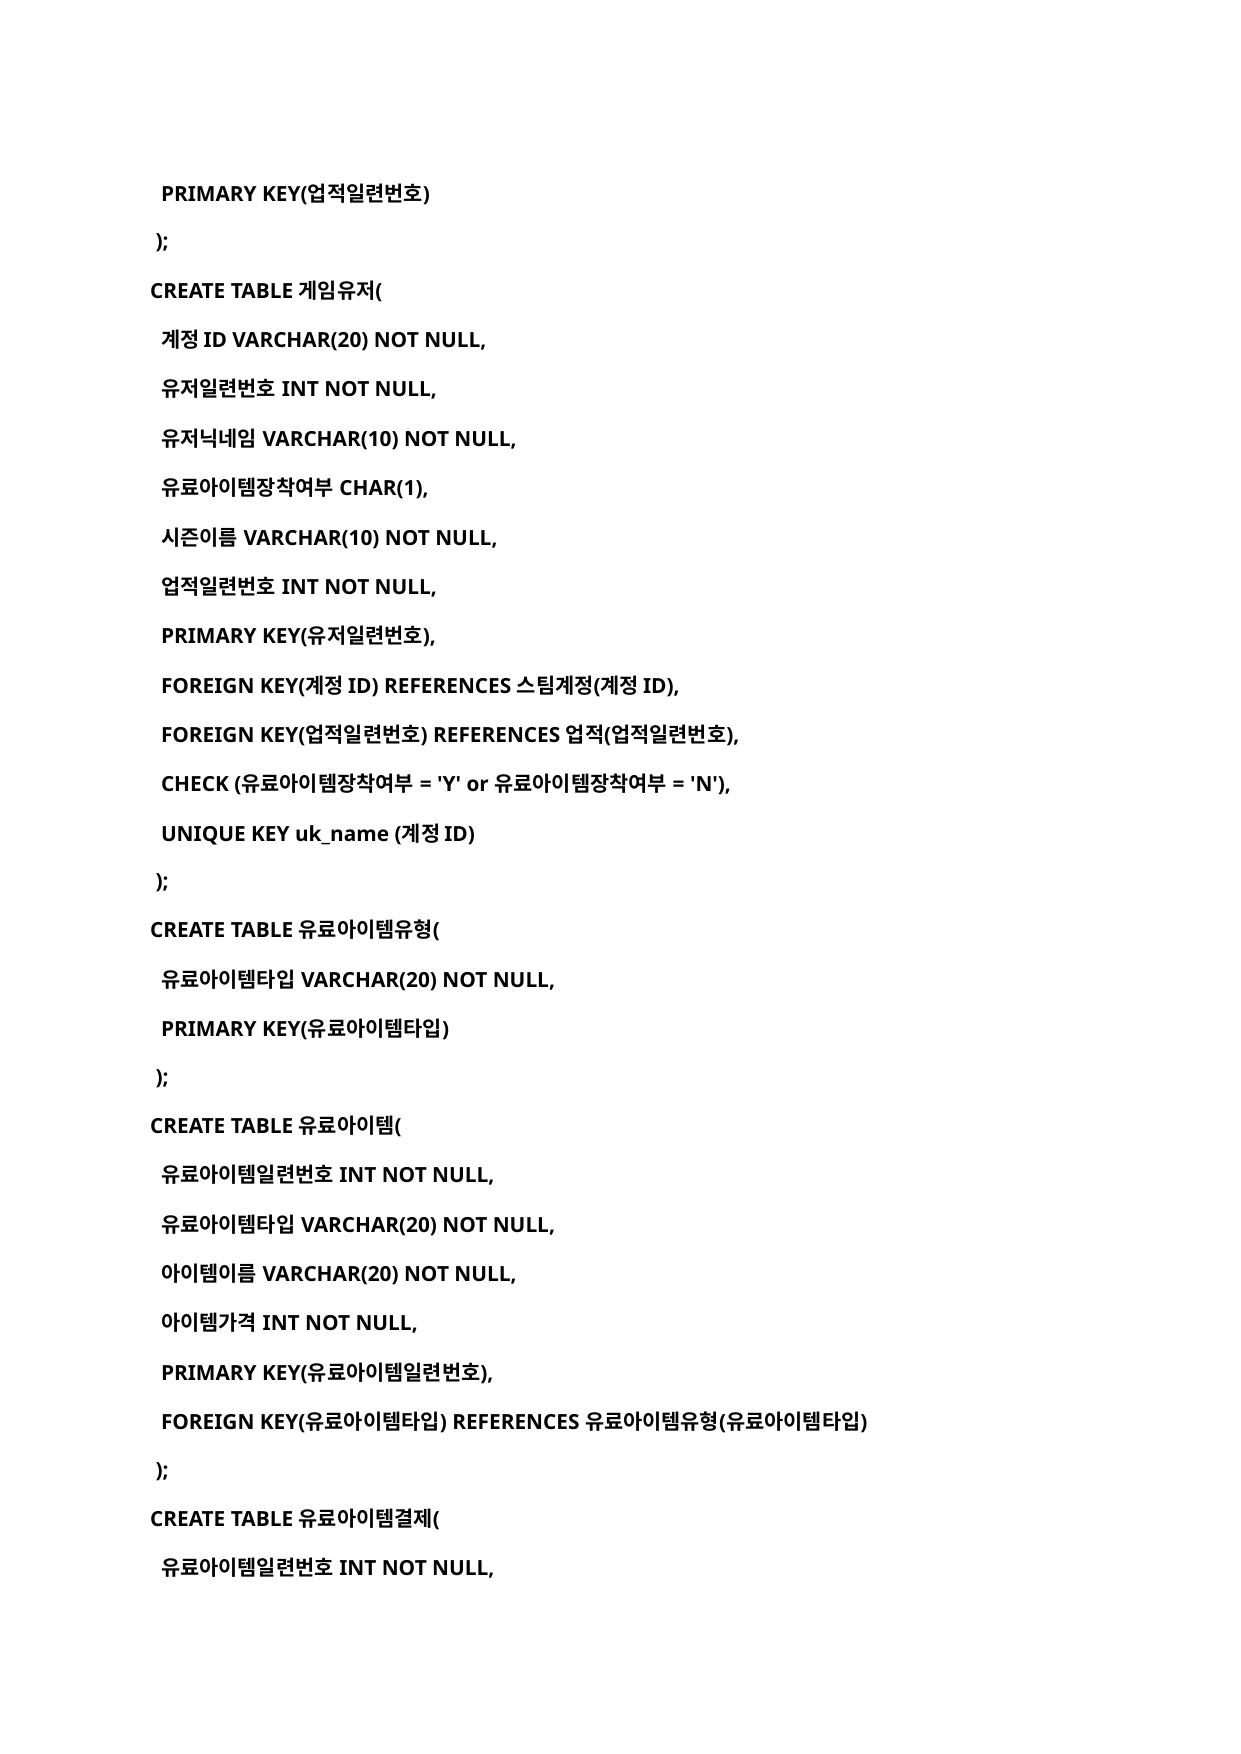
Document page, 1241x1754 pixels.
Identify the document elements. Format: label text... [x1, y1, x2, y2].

text PRIMARY KEY(유료아이템일련번호), [150, 1356, 1090, 1386]
text CREATE TABLE 유료아이템( [150, 1109, 1090, 1139]
text ); [150, 227, 1090, 255]
text PRIMARY KEY(업적일련번호) [150, 177, 1090, 207]
text CREATE TABLE 게임유저( [150, 274, 1090, 304]
text 계정ID VARCHAR(20) NOT NULL, [150, 323, 1090, 353]
text 유료아이템일련번호 INT NOT NULL, [150, 1551, 1090, 1582]
text CREATE TABLE 유료아이템유형( [150, 914, 1090, 944]
text PRIMARY KEY(유저일련번호), [150, 619, 1090, 650]
text 유료아이템타입 VARCHAR(20) NOT NULL, [150, 1208, 1090, 1238]
text PRIMARY KEY(유료아이템타입) [150, 1012, 1090, 1043]
text FOREIGN KEY(업적일련번호) REFERENCES 업적(업적일련번호), [150, 718, 1090, 748]
text 유저일련번호 INT NOT NULL, [150, 373, 1090, 403]
text ); [150, 1062, 1090, 1090]
text 아이템가격 INT NOT NULL, [150, 1307, 1090, 1337]
text 유료아이템장착여부 CHAR(1), [150, 471, 1090, 502]
text 유료아이템일련번호 INT NOT NULL, [150, 1158, 1090, 1189]
text 아이템이름 VARCHAR(20) NOT NULL, [150, 1257, 1090, 1287]
text CREATE TABLE 유료아이템결제( [150, 1502, 1090, 1532]
text ); [150, 866, 1090, 895]
text 유료아이템타입 VARCHAR(20) NOT NULL, [150, 963, 1090, 993]
text 업적일련번호 INT NOT NULL, [150, 570, 1090, 600]
text 유저닉네임 VARCHAR(10) NOT NULL, [150, 422, 1090, 452]
text ); [150, 1455, 1090, 1483]
text CHECK (유료아이템장착여부 = 'Y' or 유료아이템장착여부 = 'N'), [150, 768, 1090, 798]
text 시즌이름 VARCHAR(10) NOT NULL, [150, 521, 1090, 551]
text UNIQUE KEY uk_name (계정ID) [150, 817, 1090, 847]
text FOREIGN KEY(유료아이템타입) REFERENCES 유료아이템유형(유료아이템타입) [150, 1405, 1090, 1436]
text FOREIGN KEY(계정ID) REFERENCES 스팀계정(계정ID), [150, 669, 1090, 699]
